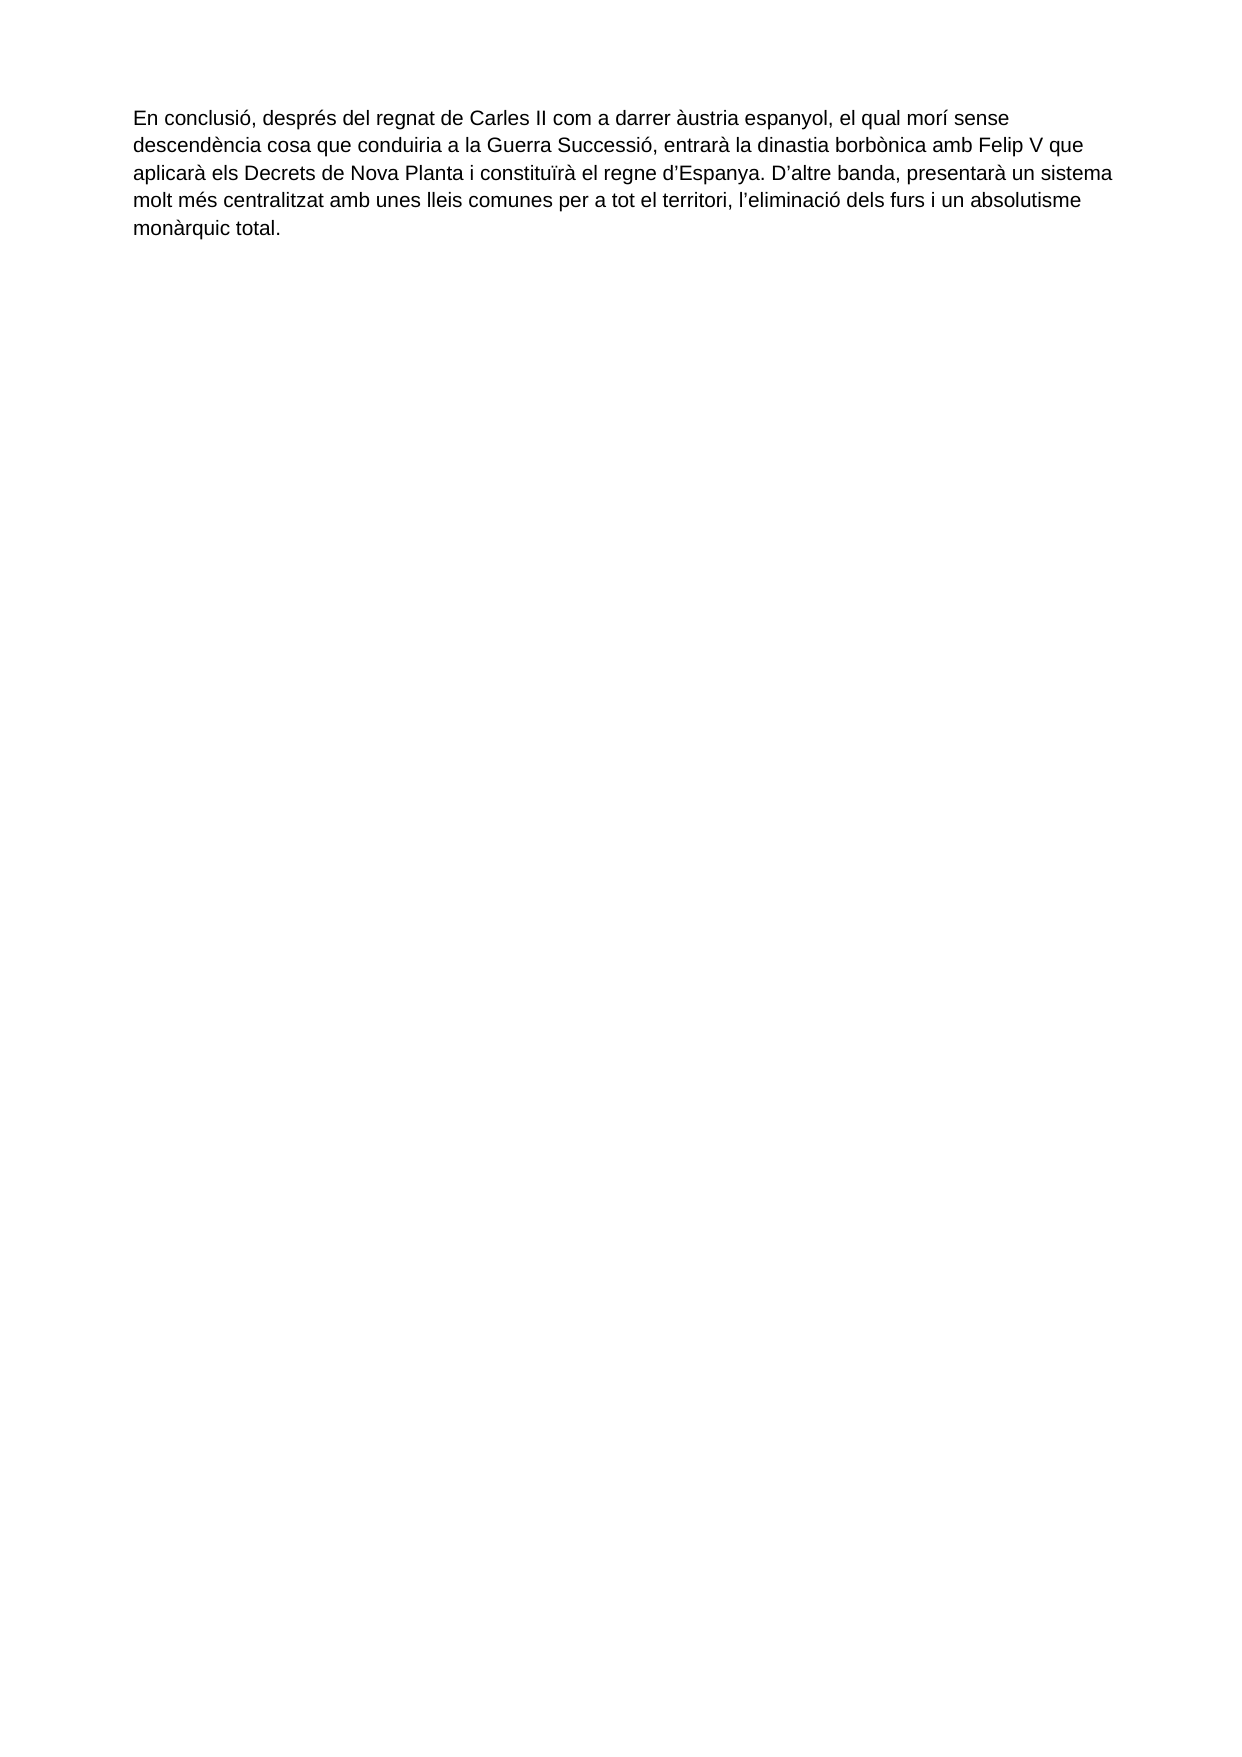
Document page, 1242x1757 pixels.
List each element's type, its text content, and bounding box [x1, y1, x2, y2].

text En conclusió, després del regnat de Carles II com a darrer àustria espanyol, el qual morí sense descendència cosa que conduiria a la Guerra Successió, entrarà la dinastia borbònica amb Felip V que aplicarà els Decrets de Nova Planta i constituïrà el regne d’Espanya. D’altre banda, presentarà un sistema molt més centralitzat amb unes lleis comunes per a tot el territori, l’eliminació dels furs i un absolutisme monàrquic total. [133, 106, 1116, 239]
